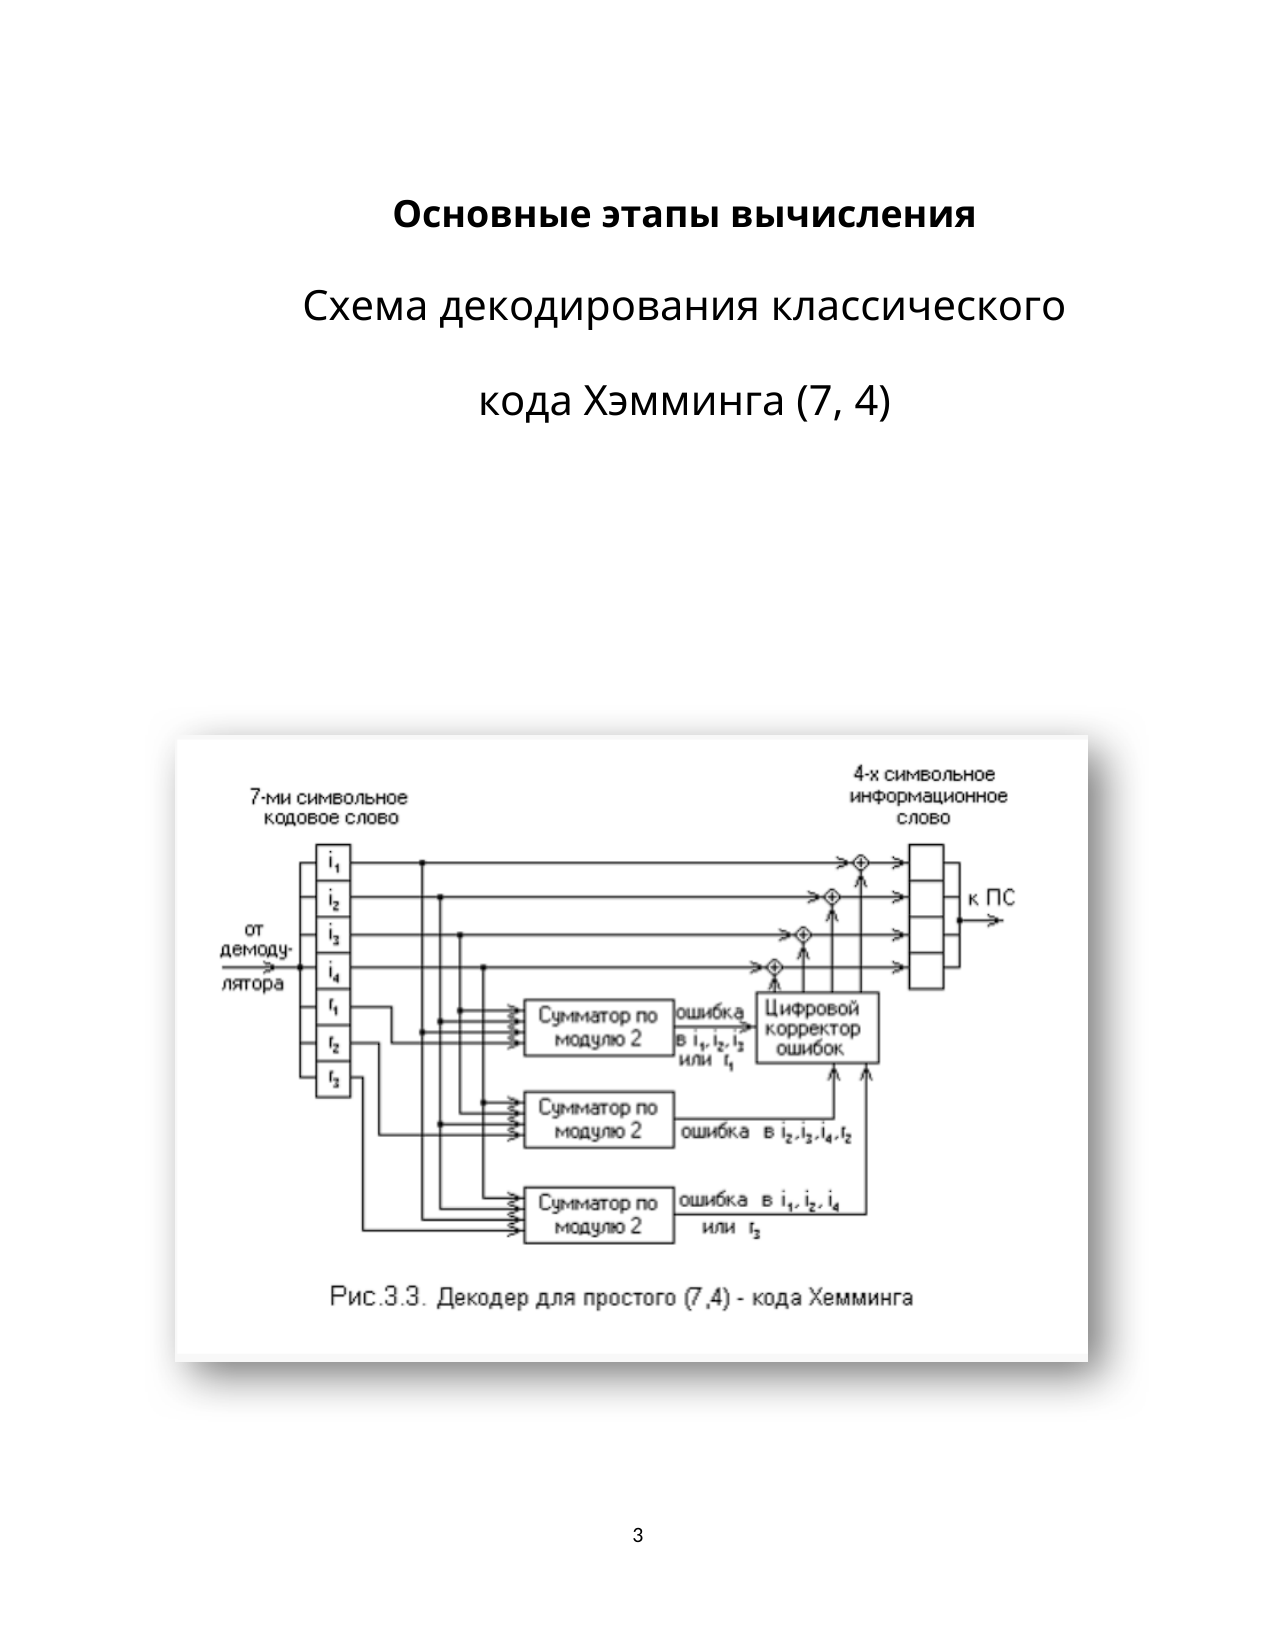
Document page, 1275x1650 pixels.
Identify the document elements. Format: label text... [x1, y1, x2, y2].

text кода Хэмминга (7, 4) [150, 370, 1125, 427]
text Схема декодирования классического [150, 276, 1125, 333]
text Основные этапы вычисления [150, 187, 1125, 238]
picture [175, 735, 1088, 1362]
